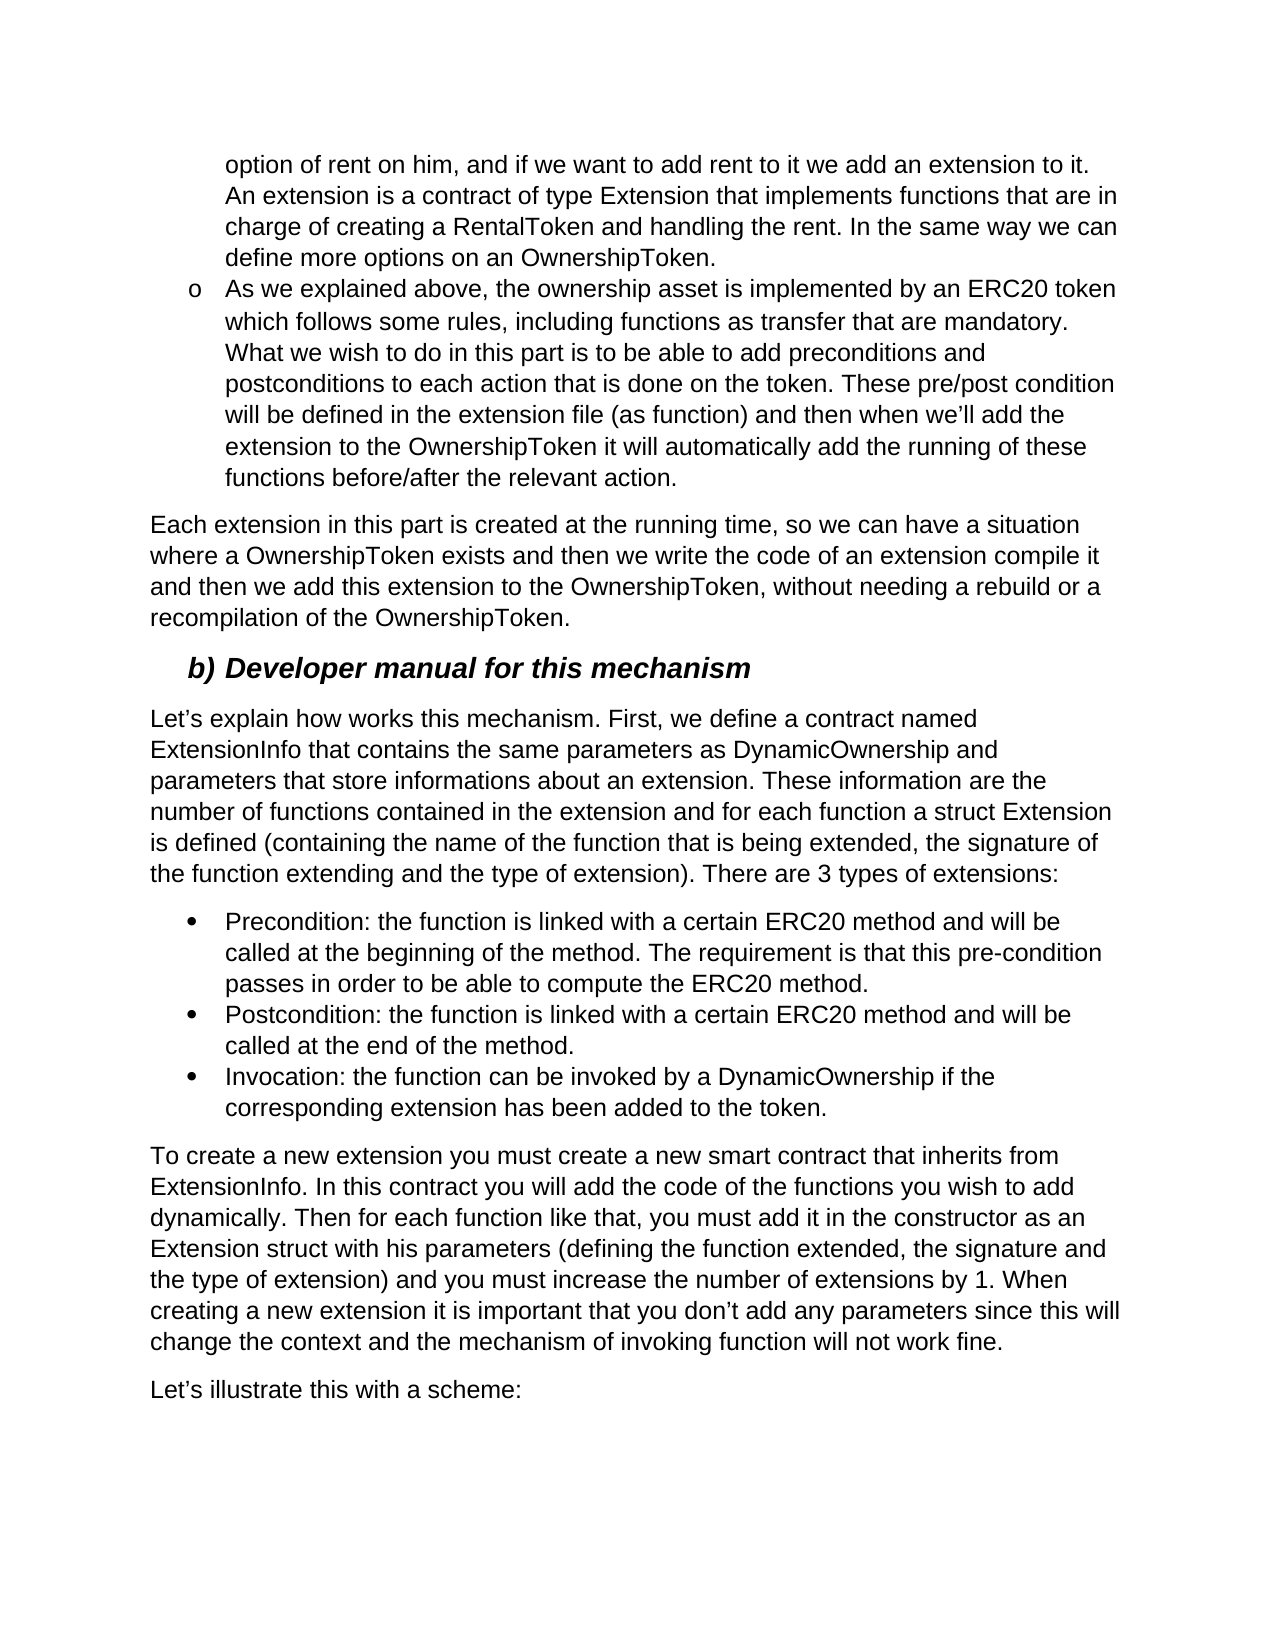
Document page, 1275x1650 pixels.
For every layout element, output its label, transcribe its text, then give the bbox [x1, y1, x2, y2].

text Let’s explain how works this mechanism. First, we define a contract named ExtensionInfo that contains the same parameters as DynamicOwnership and parameters that store informations about an extension. These information are the number of functions contained in the extension and for each function a struct Extension is defined (containing the name of the function that is being extended, the signature of the function extending and the type of extension). There are 3 types of extensions: [150, 704, 1125, 888]
list Developer manual for this mechanism [187, 651, 1125, 685]
list As we explained above, the ownership asset is implemented by an ERC20 token which follows some rules, including functions as transfer that are mandatory. What we wish to do in this part is to be able to add preconditions and postconditions to each action that is done on the token. These pre/post condition will be defined in the extension file (as function) and then when we’ll add the extension to the OwnershipToken it will automatically add the running of these functions before/after the relevant action. [187, 274, 1125, 491]
list Postcondition: the function is linked with a certain ERC20 method and will be called at the end of the method. [187, 1000, 1125, 1060]
list Precondition: the function is linked with a certain ERC20 method and will be called at the beginning of the method. The requirement is that this pre-condition passes in order to be able to compute the ERC20 method. [187, 907, 1125, 998]
list Invocation: the function can be invoked by a DynamicOwnership if the corresponding extension has been added to the token. [187, 1062, 1125, 1122]
text To create a new extension you must create a new smart contract that inherits from ExtensionInfo. In this contract you will add the code of the functions you wish to add dynamically. Then for each function like that, you must add it in the constructor as an Extension struct with his parameters (defining the function extended, the signature and the type of extension) and you must increase the number of extensions by 1. When creating a new extension it is important that you don’t add any parameters since this will change the context and the mechanism of invoking function will not work fine. [150, 1141, 1125, 1356]
text Let’s illustrate this with a scheme: [150, 1375, 1125, 1404]
text Each extension in this part is created at the running time, so we can have a situation where a OwnershipToken exists and then we write the code of an extension compile it and then we add this extension to the OwnershipToken, without needing a rebuild or a recompilation of the OwnershipToken. [150, 510, 1125, 632]
